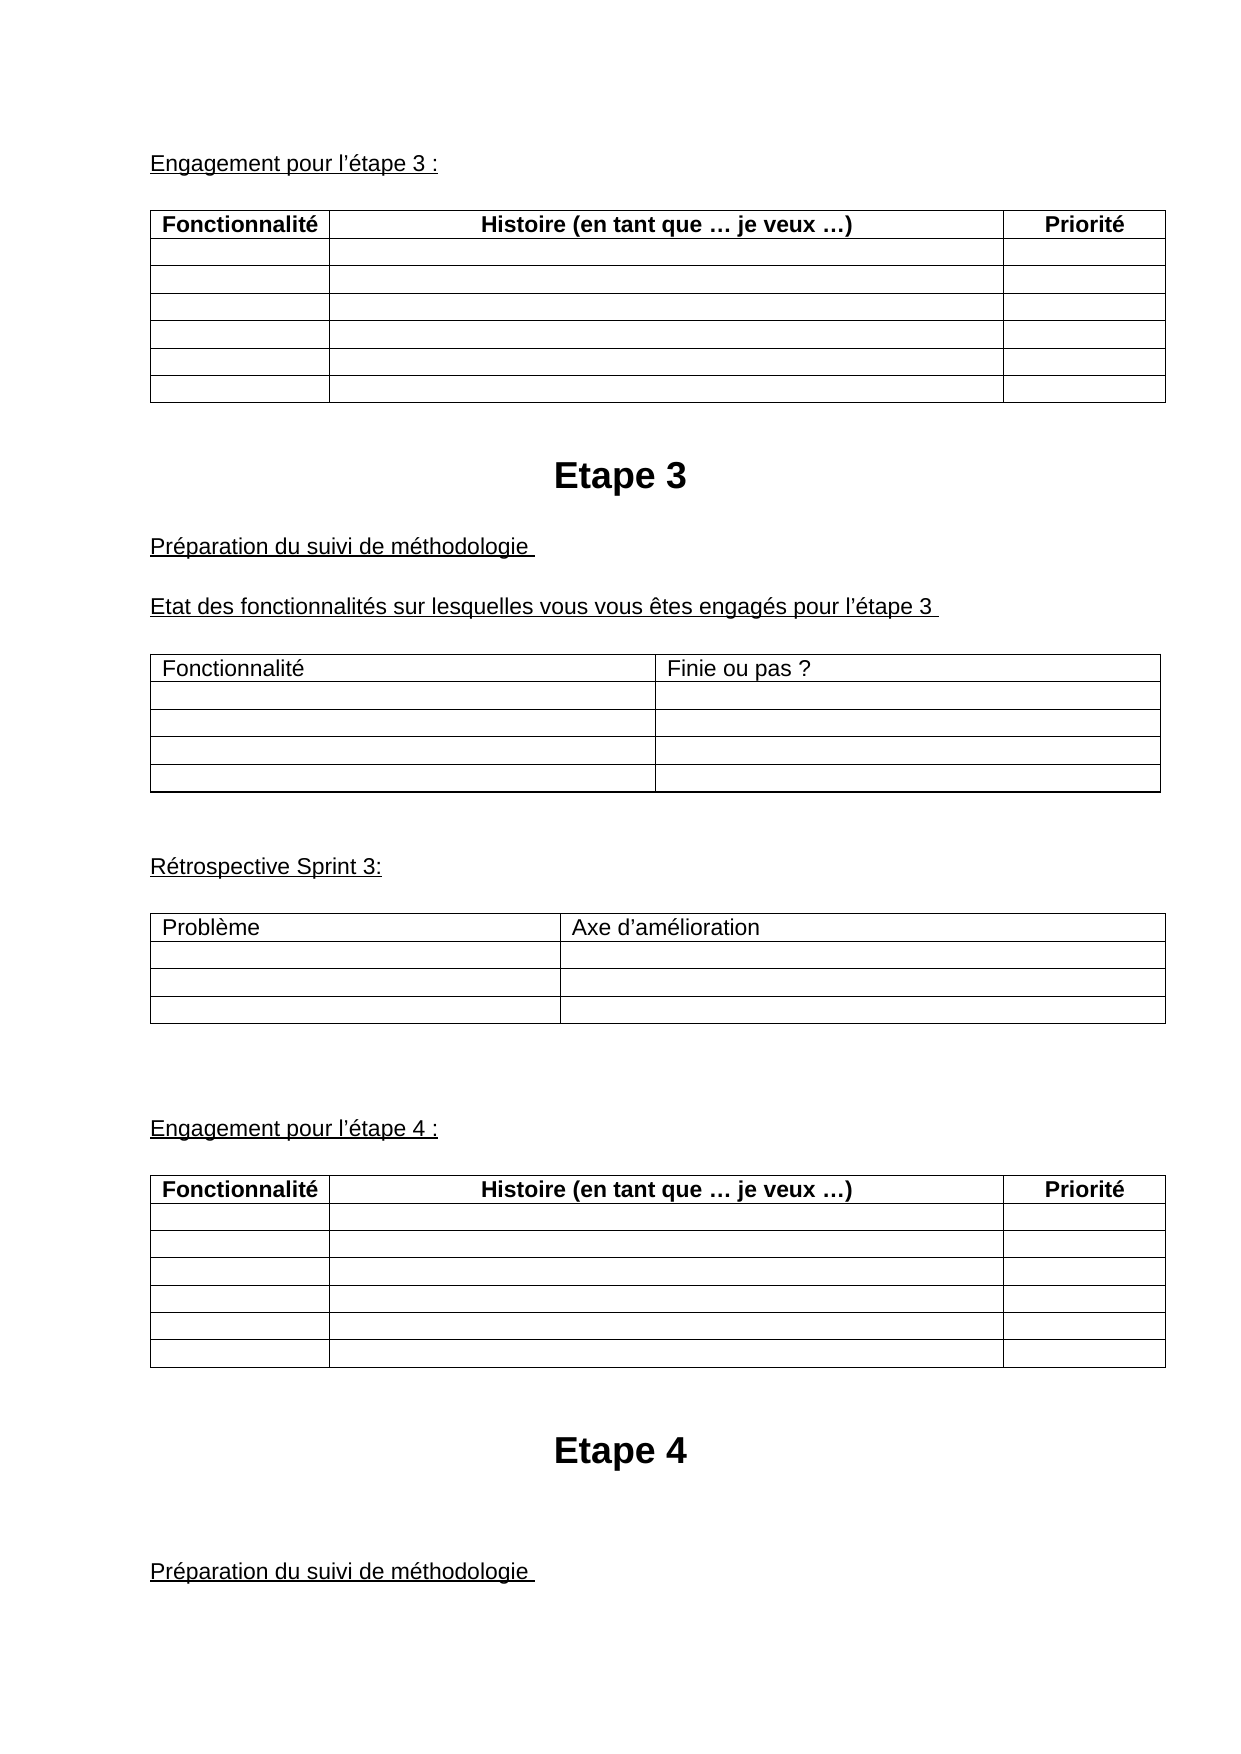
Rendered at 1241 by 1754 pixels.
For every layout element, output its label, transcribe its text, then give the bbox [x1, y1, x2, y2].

text Etat des fonctionnalités sur lesquelles vous vous êtes engagés pour l’étape 3 [150, 593, 1090, 619]
table_cell [151, 266, 329, 293]
table_cell [1004, 349, 1165, 375]
table_cell [330, 1258, 1003, 1284]
table_header Axe d’amélioration [561, 914, 1165, 941]
table_cell [561, 997, 1165, 1023]
table_cell [151, 349, 329, 375]
table_cell [330, 294, 1003, 320]
table_cell [151, 682, 655, 709]
table_cell [1004, 1313, 1165, 1339]
table_cell [1004, 376, 1165, 402]
table_cell [330, 376, 1003, 402]
table_cell [330, 1313, 1003, 1339]
table_cell [330, 1340, 1003, 1367]
table_cell [151, 1286, 329, 1312]
table_cell [151, 321, 329, 347]
text Etape 3 [150, 453, 1090, 496]
text Etape 4 [150, 1428, 1090, 1471]
table_header Fonctionnalité [151, 655, 655, 681]
text Préparation du suivi de méthodologie [150, 533, 1090, 559]
table_cell [151, 765, 655, 791]
table_header Fonctionnalité [151, 211, 329, 238]
table_cell [151, 294, 329, 320]
table_cell [330, 266, 1003, 293]
table_header Fonctionnalité [151, 1176, 329, 1202]
table_cell [151, 376, 329, 402]
table_cell [656, 710, 1160, 736]
table_cell [1004, 1286, 1165, 1312]
table_cell [1004, 1258, 1165, 1284]
table_cell [330, 349, 1003, 375]
text Engagement pour l’étape 3 : [150, 150, 1090, 176]
table_header Histoire (en tant que … je veux …) [330, 1176, 1003, 1202]
table_cell [151, 942, 560, 968]
table_cell [561, 969, 1165, 996]
table_header Priorité [1004, 1176, 1165, 1202]
text Rétrospective Sprint 3: [150, 853, 1090, 879]
table_cell [151, 737, 655, 764]
table_cell [151, 1340, 329, 1367]
table_cell [656, 765, 1160, 791]
table_cell [151, 710, 655, 736]
table_cell [151, 1204, 329, 1230]
table_cell [1004, 266, 1165, 293]
table_cell [1004, 321, 1165, 347]
table_cell [1004, 1231, 1165, 1257]
table_cell [151, 1258, 329, 1284]
table_cell [151, 1313, 329, 1339]
table_cell [330, 321, 1003, 347]
table_cell [330, 1231, 1003, 1257]
table_cell [151, 997, 560, 1023]
table_cell [1004, 1340, 1165, 1367]
table_header Problème [151, 914, 560, 941]
table_cell [330, 1204, 1003, 1230]
text Engagement pour l’étape 4 : [150, 1114, 1090, 1141]
table_cell [561, 942, 1165, 968]
table_cell [1004, 239, 1165, 265]
table_cell [1004, 1204, 1165, 1230]
text Préparation du suivi de méthodologie [150, 1558, 1090, 1584]
table_header Priorité [1004, 211, 1165, 238]
table_cell [151, 1231, 329, 1257]
table_cell [330, 1286, 1003, 1312]
table_cell [1004, 294, 1165, 320]
table_cell [656, 737, 1160, 764]
table_cell [656, 682, 1160, 709]
table_cell [151, 239, 329, 265]
table_header Finie ou pas ? [656, 655, 1160, 681]
table_cell [151, 969, 560, 996]
table_cell [330, 239, 1003, 265]
table_header Histoire (en tant que … je veux …) [330, 211, 1003, 238]
